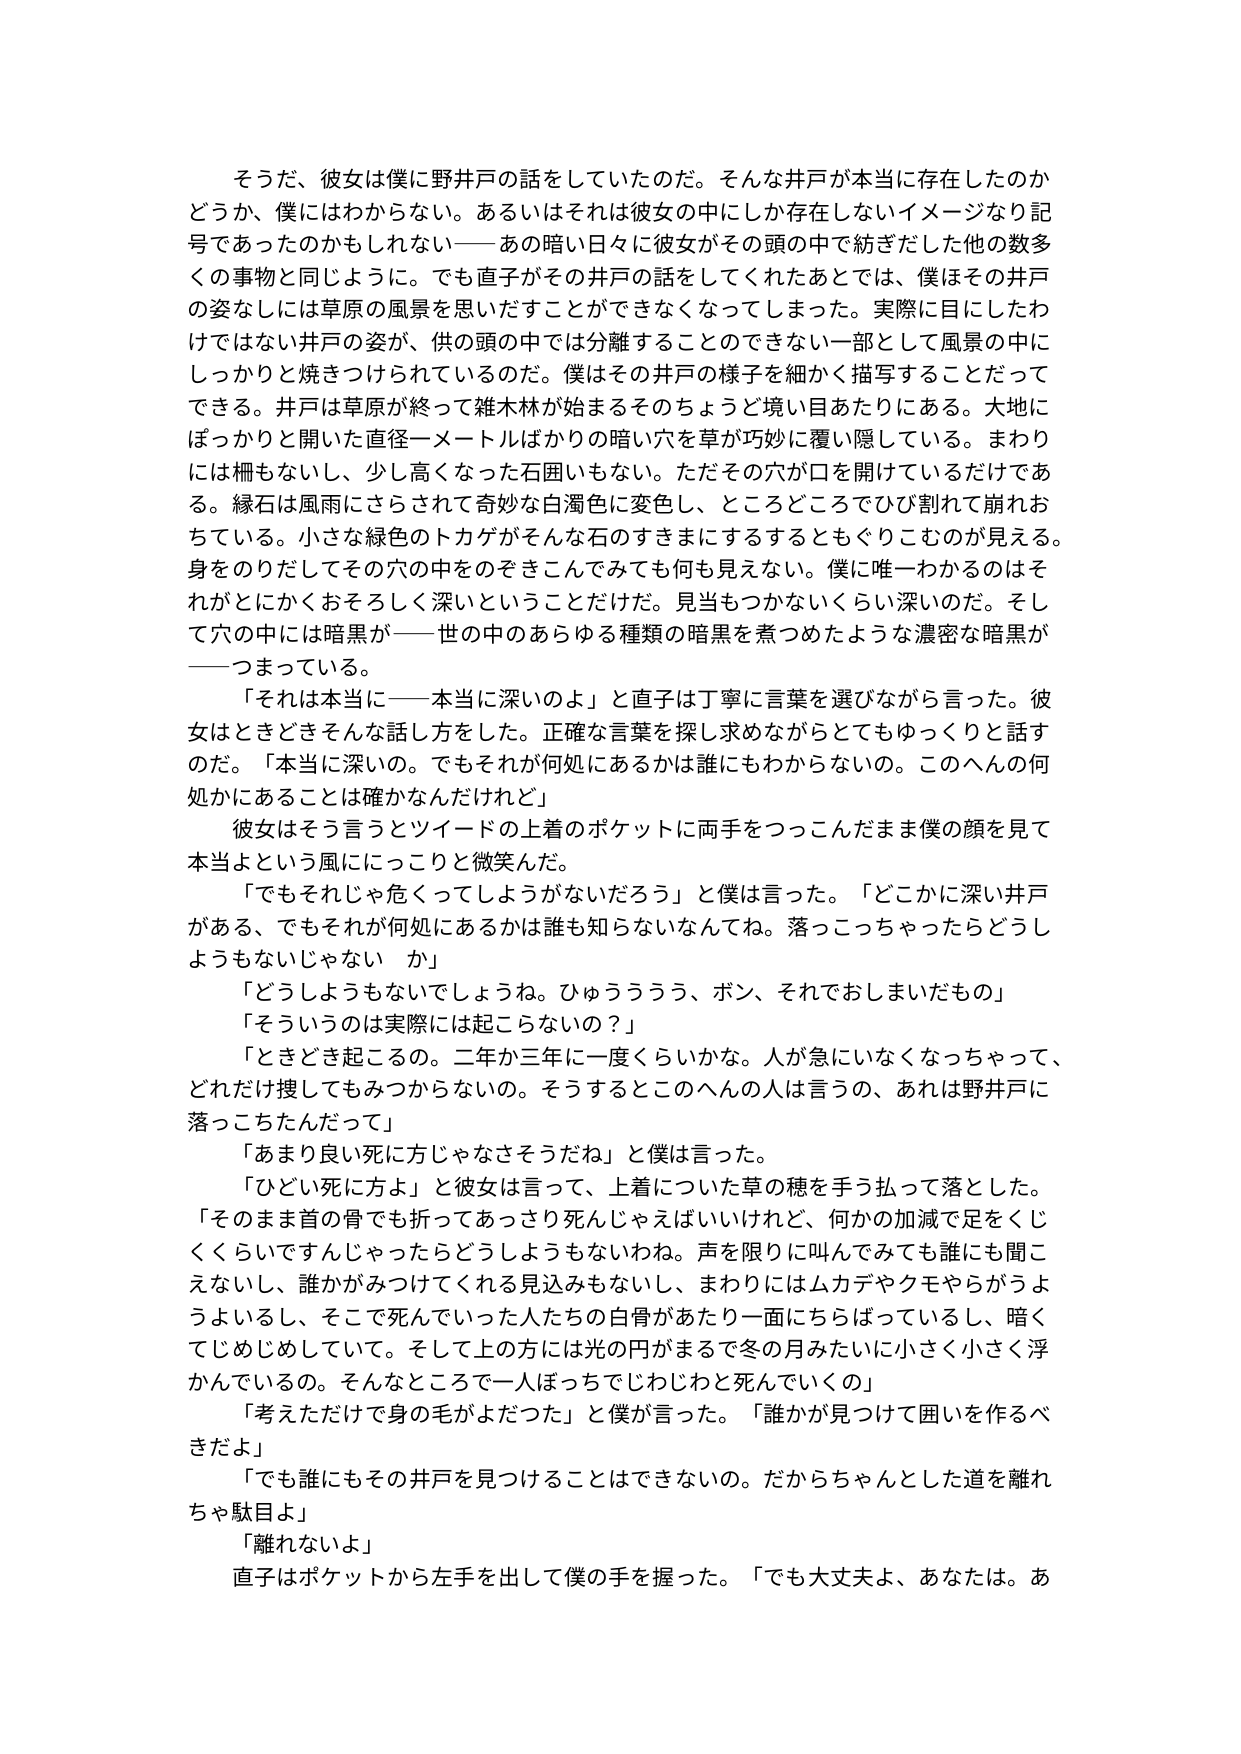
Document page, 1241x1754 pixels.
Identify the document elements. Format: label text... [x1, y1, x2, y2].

text 「それは本当に――本当に深いのよ」と直子は丁寧に言葉を選びながら言った。彼女はときどきそんな話し方をした。正確な言葉を探し求めながらとてもゆっくりと話すのだ。「本当に深いの。でもそれが何処にあるかは誰にもわからないの。このへんの何処かにあることは確かなんだけれど」 [187, 682, 1053, 812]
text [187, 1559, 1053, 1592]
text 彼女はそう言うとツイードの上着のポケットに両手をつっこんだまま僕の顔を見て本当よという風ににっこりと微笑んだ。 [187, 812, 1053, 877]
text 「ときどき起こるの。二年か三年に一度くらいかな。人が急にいなくなっちゃって、どれだけ捜してもみつからないの。そうするとこのへんの人は言うの、あれは野井戸に落っこちたんだって」 [187, 1039, 1053, 1137]
text 「離れないよ」 [187, 1527, 1053, 1559]
text そうだ、彼女は僕に野井戸の話をしていたのだ。そんな井戸が本当に存在したのかどうか、僕にはわからない。あるいはそれは彼女の中にしか存在しないイメージなり記号であったのかもしれない――あの暗い日々に彼女がその頭の中で紡ぎだした他の数多くの事物と同じように。でも直子がその井戸の話をしてくれたあとでは、僕ほその井戸の姿なしには草原の風景を思いだすことができなくなってしまった。実際に目にしたわけではない井戸の姿が、供の頭の中では分離することのできない一部として風景の中にしっかりと焼きつけられているのだ。僕はその井戸の様子を細かく描写することだってできる。井戸は草原が終って雑木林が始まるそのちょうど境い目あたりにある。大地にぽっかりと開いた直径一メートルばかりの暗い穴を草が巧妙に覆い隠している。まわりには柵もないし、少し高くなった石囲いもない。ただその穴が口を開けているだけである。縁石は風雨にさらされて奇妙な白濁色に変色し、ところどころでひび割れて崩れおちている。小さな緑色のトカゲがそんな石のすきまにするするともぐりこむのが見える。身をのりだしてその穴の中をのぞきこんでみても何も見えない。僕に唯一わかるのはそれがとにかくおそろしく深いということだけだ。見当もつかないくらい深いのだ。そして穴の中には暗黒が――世の中のあらゆる種類の暗黒を煮つめたような濃密な暗黒が――つまっている。 [187, 162, 1053, 682]
text 「でもそれじゃ危くってしようがないだろう」と僕は言った。「どこかに深い井戸がある、でもそれが何処にあるかは誰も知らないなんてね。落っこっちゃったらどうしようもないじゃない か」 [187, 877, 1053, 974]
text 「そういうのは実際には起こらないの？」 [187, 1007, 1053, 1039]
text 「あまり良い死に方じゃなさそうだね」と僕は言った。 [187, 1137, 1053, 1169]
text 「どうしようもないでしょうね。ひゅうううう、ボン、それでおしまいだもの」 [187, 974, 1053, 1007]
text 「でも誰にもその井戸を見つけることはできないの。だからちゃんとした道を離れちゃ駄目よ」 [187, 1462, 1053, 1527]
text 「考えただけで身の毛がよだつた」と僕が言った。「誰かが見つけて囲いを作るべきだよ」 [187, 1397, 1053, 1462]
text 「ひどい死に方よ」と彼女は言って、上着についた草の穂を手う払って落とした。「そのまま首の骨でも折ってあっさり死んじゃえばいいけれど、何かの加減で足をくじくくらいですんじゃったらどうしようもないわね。声を限りに叫んでみても誰にも聞こえないし、誰かがみつけてくれる見込みもないし、まわりにはムカデやクモやらがうようよいるし、そこで死んでいった人たちの白骨があたり一面にちらばっているし、暗くてじめじめしていて。そして上の方には光の円がまるで冬の月みたいに小さく小さく浮かんでいるの。そんなところで一人ぼっちでじわじわと死んでいくの」 [187, 1169, 1053, 1397]
